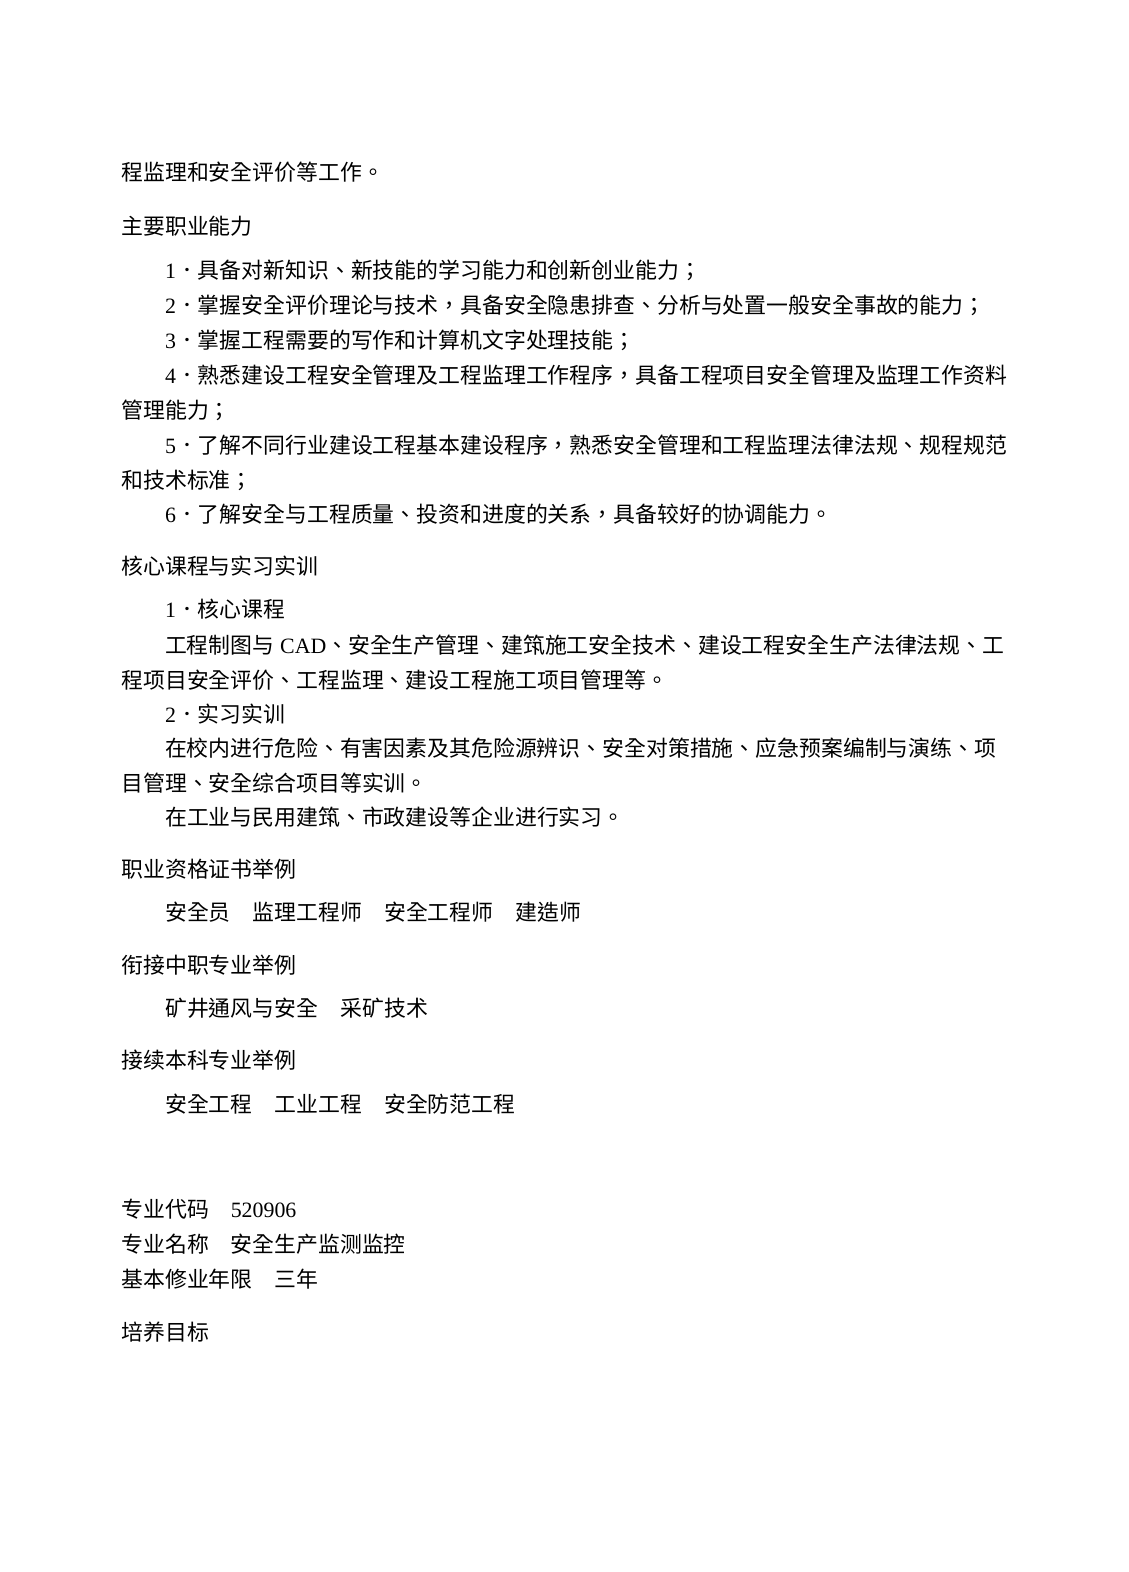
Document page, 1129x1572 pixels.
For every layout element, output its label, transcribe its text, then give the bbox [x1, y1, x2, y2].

text 在校内进行危险、有害因素及其危险源辨识、安全对策措施、应急预案编制与演练、项目管理、安全综合项目等实训。 [121, 733, 1007, 798]
text 4．熟悉建设工程安全管理及工程监理工作程序，具备工程项目安全管理及监理工作资料管理能力； [121, 360, 1008, 425]
text 6．了解安全与工程质量、投资和进度的关系，具备较好的协调能力。 [165, 500, 1030, 528]
text 工程制图与 CAD、安全生产管理、建筑施工安全技术、建设工程安全生产法律法规、工程项目安全评价、工程监理、建设工程施工项目管理等。 [121, 629, 1013, 694]
text 3．掌握工程需要的写作和计算机文字处理技能； [165, 325, 1030, 354]
text 安全员 监理工程师 安全工程师 建造师 [165, 897, 1030, 927]
text 核心课程与实习实训 [121, 551, 1030, 581]
text 主要职业能力 [121, 211, 1030, 241]
text 接续本科专业举例 [121, 1045, 1030, 1075]
text 基本修业年限 三年 [121, 1264, 1030, 1294]
text 专业名称 安全生产监测监控 [121, 1229, 1030, 1259]
text 职业资格证书举例 [121, 854, 1030, 884]
text 培养目标 [121, 1317, 1030, 1347]
text 衔接中职专业举例 [121, 950, 1030, 979]
text 5．了解不同行业建设工程基本建设程序，熟悉安全管理和工程监理法律法规、规程规范和技术标准； [121, 430, 1008, 495]
text 专业代码 520906 [121, 1194, 1030, 1224]
text 1．核心课程 [165, 594, 1030, 624]
text 矿井通风与安全 采矿技术 [165, 993, 1030, 1023]
text 在工业与民用建筑、市政建设等企业进行实习。 [165, 803, 1030, 831]
text 2．实习实训 [165, 700, 1030, 728]
text 2．掌握安全评价理论与技术，具备安全隐患排查、分析与处置一般安全事故的能力； [165, 289, 1030, 319]
text 安全工程 工业工程 安全防范工程 [165, 1089, 1030, 1119]
text 1．具备对新知识、新技能的学习能力和创新创业能力； [165, 254, 1030, 284]
text 程监理和安全评价等工作。 [121, 157, 1030, 187]
